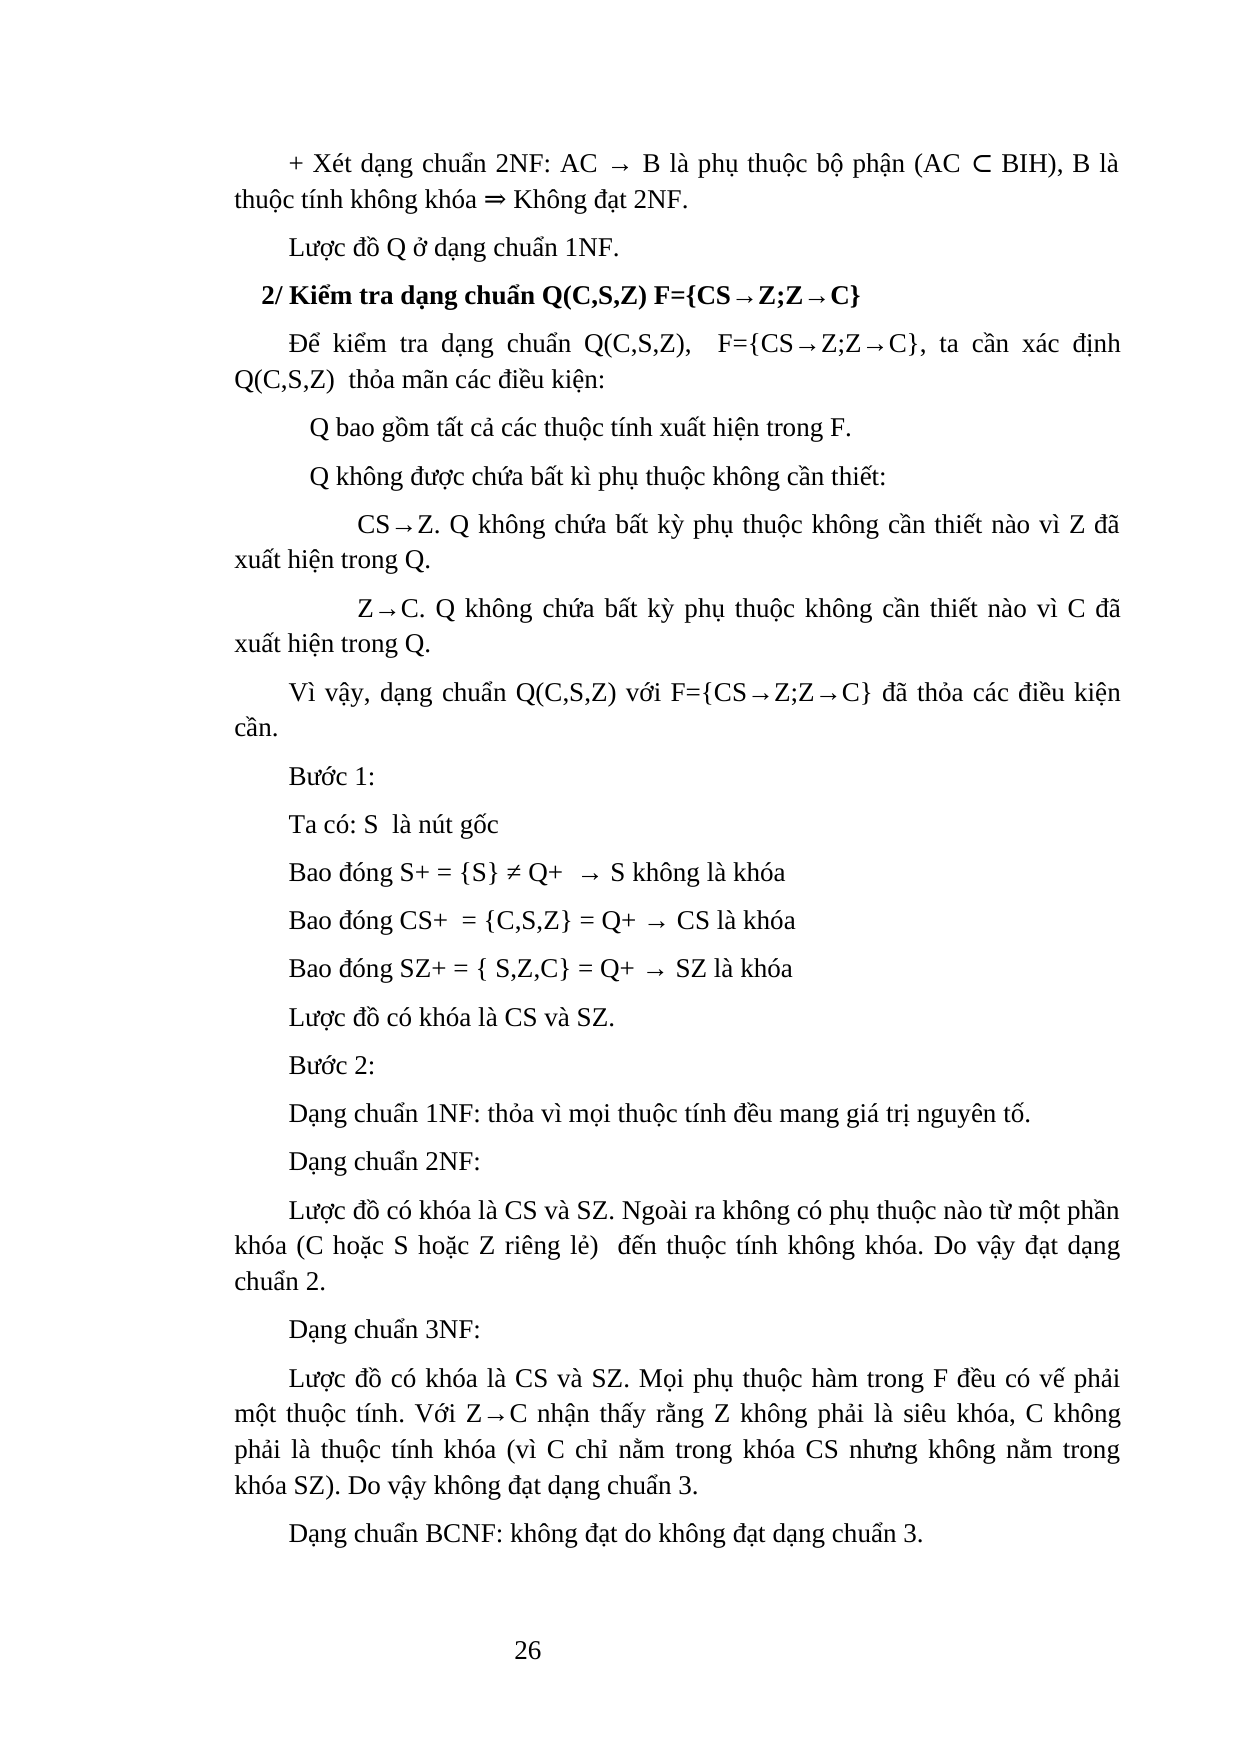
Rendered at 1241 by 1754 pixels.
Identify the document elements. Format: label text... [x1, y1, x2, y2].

text Vì vậy, dạng chuẩn Q(C,S,Z) với F={CS→Z;Z→C} đã thỏa các điều kiện cần. [234, 676, 1122, 743]
text Lược đồ có khóa là CS và SZ. Ngoài ra không có phụ thuộc nào từ một phần khóa (C hoặc S hoặc Z riêng lẻ) đến thuộc tính không khóa. Do vậy đạt dạng chuẩn 2. [234, 1194, 1122, 1296]
text Dạng chuẩn 3NF: [234, 1313, 1122, 1344]
text Ta có: S là nút gốc [234, 808, 1122, 839]
text Bước 1: [234, 760, 1122, 791]
text Để kiểm tra dạng chuẩn Q(C,S,Z), F={CS→Z;Z→C}, ta cần xác định Q(C,S,Z) thỏa mãn các điều kiện: [234, 327, 1122, 394]
text Bao đóng S+ = {S} ≠ Q+ → S không là khóa [234, 856, 1122, 887]
text Dạng chuẩn 1NF: thỏa vì mọi thuộc tính đều mang giá trị nguyên tố. [234, 1097, 1122, 1128]
text 2/ Kiểm tra dạng chuẩn Q(C,S,Z) F={CS→Z;Z→C} [207, 279, 1122, 310]
text Bao đóng CS+ = {C,S,Z} = Q+ → CS là khóa [234, 904, 1122, 936]
text CS→Z. Q không chứa bất kỳ phụ thuộc không cần thiết nào vì Z đã xuất hiện trong Q. [234, 508, 1122, 575]
text Q bao gồm tất cả các thuộc tính xuất hiện trong F. [234, 411, 1122, 442]
text Dạng chuẩn 2NF: [234, 1146, 1122, 1177]
text Z→C. Q không chứa bất kỳ phụ thuộc không cần thiết nào vì C đã xuất hiện trong Q. [234, 592, 1122, 659]
text Lược đồ có khóa là CS và SZ. Mọi phụ thuộc hàm trong F đều có vế phải một thuộc tính. Với Z→C nhận thấy rằng Z không phải là siêu khóa, C không phải là thuộc tính khóa (vì C chỉ nằm trong khóa CS nhưng không nằm trong khóa SZ). Do vậy không đạt dạng chuẩn 3. [234, 1362, 1122, 1500]
text Bước 2: [234, 1049, 1122, 1080]
text Q không được chứa bất kì phụ thuộc không cần thiết: [234, 459, 1122, 491]
text Lược đồ có khóa là CS và SZ. [234, 1001, 1122, 1032]
text + Xét dạng chuẩn 2NF: AC → B là phụ thuộc bộ phận (AC ⊂ BIH), B là thuộc tính không khóa ⇒ Không đạt 2NF. [234, 147, 1122, 214]
text Bao đóng SZ+ = { S,Z,C} = Q+ → SZ là khóa [234, 953, 1122, 984]
text Lược đồ Q ở dạng chuẩn 1NF. [207, 231, 1122, 262]
text Dạng chuẩn BCNF: không đạt do không đạt dạng chuẩn 3. [234, 1517, 1122, 1548]
